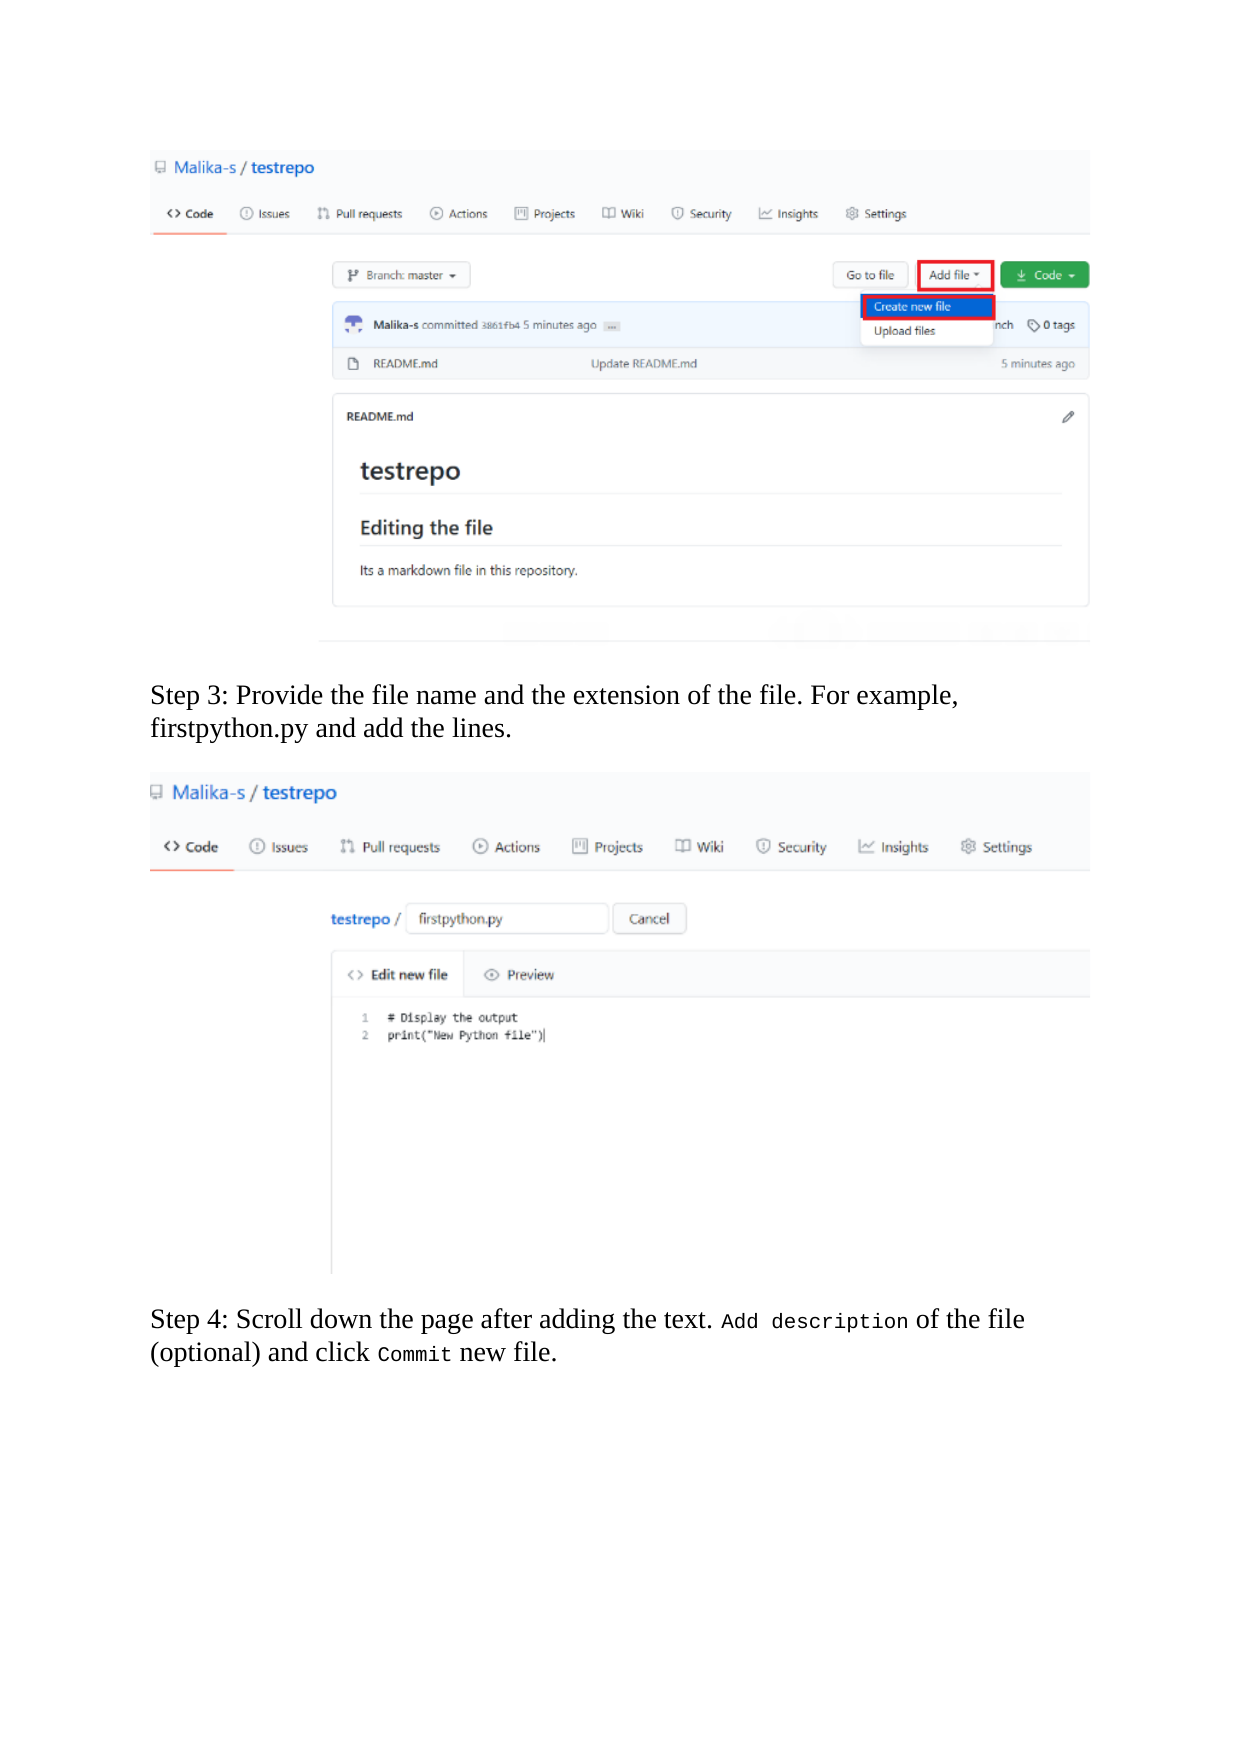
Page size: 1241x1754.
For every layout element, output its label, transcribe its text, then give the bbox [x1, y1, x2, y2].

picture [150, 772, 1091, 1274]
text Step 3: Provide the file name and the extension of the file. For example, firstpython.py and add the lines. [150, 678, 1090, 743]
picture [150, 150, 1091, 649]
text Step 4: Scroll down the page after adding the text. Add description of the file (optional) and click Commit new file. [150, 1302, 1090, 1367]
